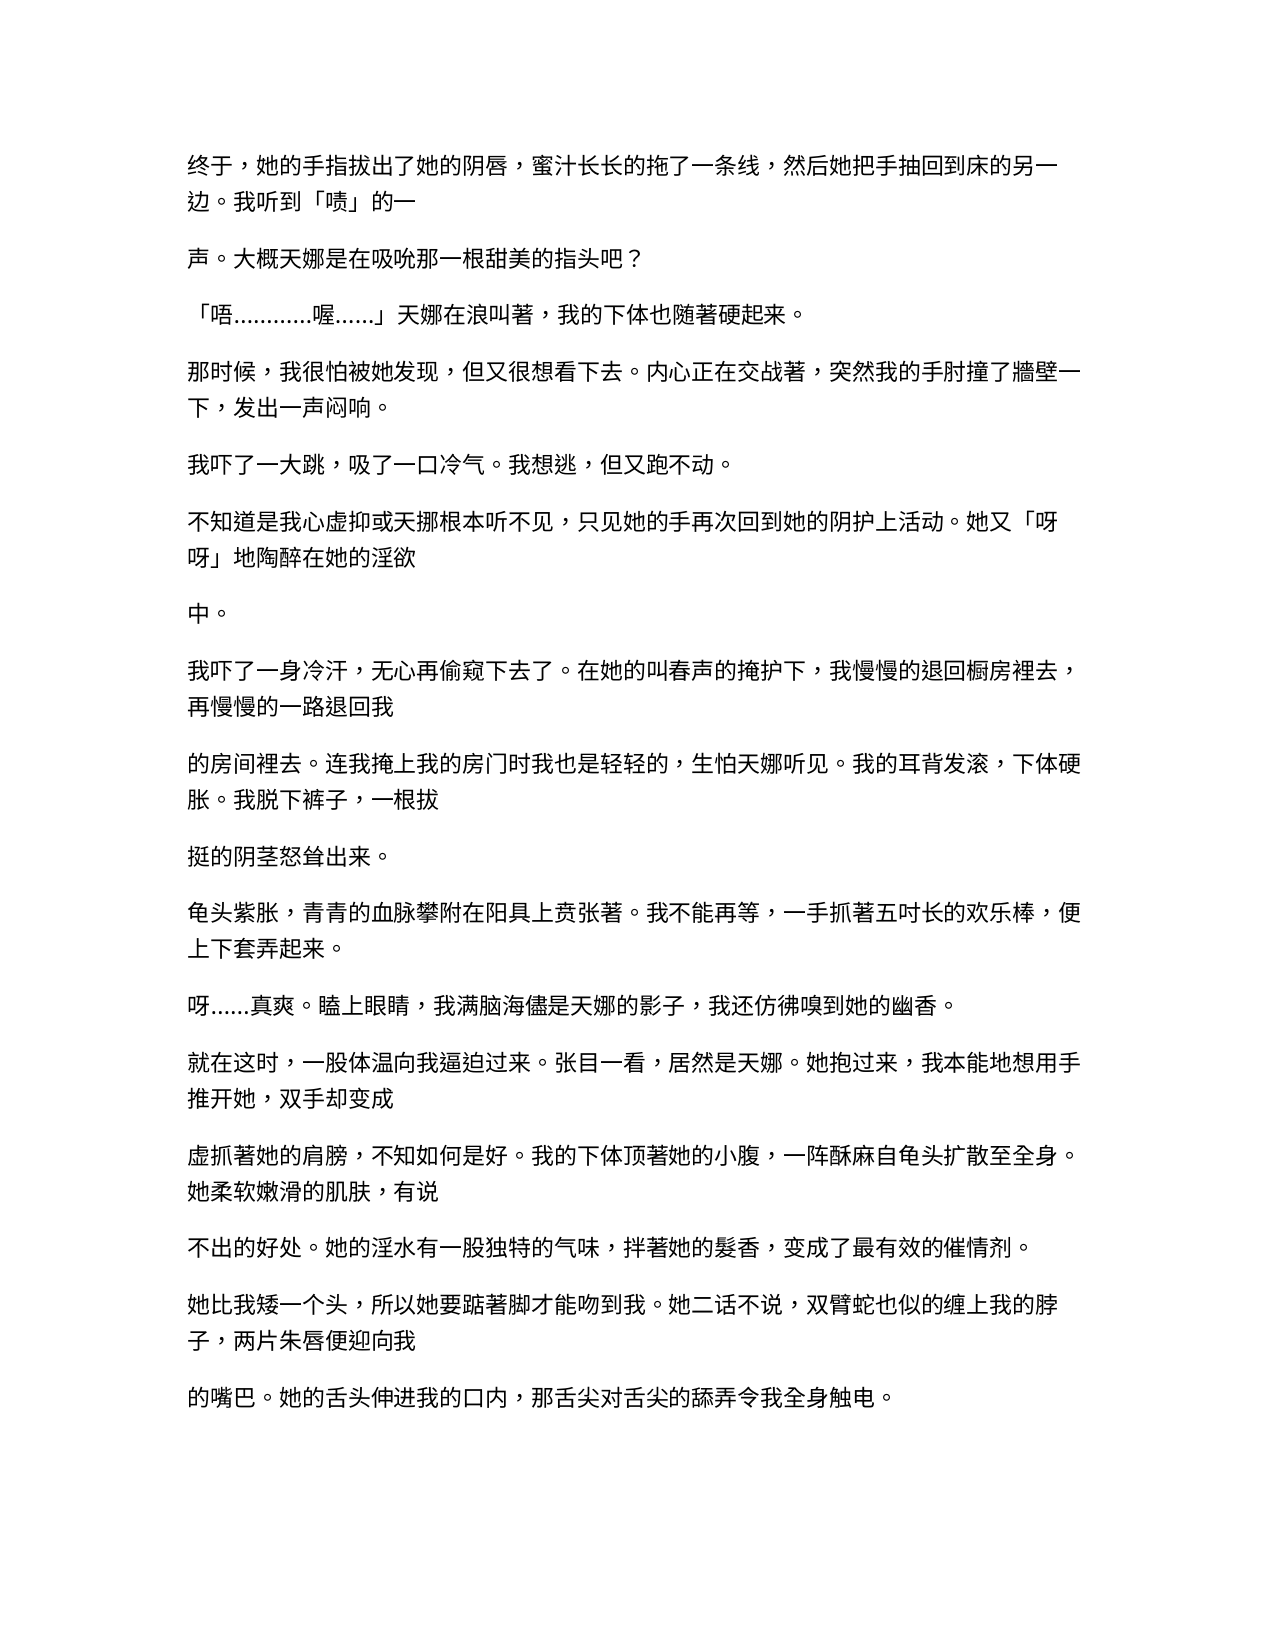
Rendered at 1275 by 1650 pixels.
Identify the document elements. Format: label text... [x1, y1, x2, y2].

text 就在这时，一股体温向我逼迫过来。张目一看，居然是天娜。她抱过来，我本能地想用手推开她，双手却变成 [187, 1047, 1087, 1114]
text 声。大概天娜是在吸吮那一根甜美的指头吧？ [187, 243, 1087, 274]
text 不知道是我心虚抑或天挪根本听不见，只见她的手再次回到她的阴护上活动。她又「呀呀」地陶醉在她的淫欲 [187, 506, 1087, 573]
text 的房间裡去。连我掩上我的房门时我也是轻轻的，生怕天娜听见。我的耳背发滚，下体硬胀。我脱下裤子，一根拔 [187, 748, 1087, 815]
text 那时候，我很怕被她发现，但又很想看下去。内心正在交战著，突然我的手肘撞了牆壁一下，发出一声闷响。 [187, 356, 1087, 423]
text 不出的好处。她的淫水有一股独特的气味，拌著她的髮香，变成了最有效的催情剂。 [187, 1232, 1087, 1263]
text 虚抓著她的肩膀，不知如何是好。我的下体顶著她的小腹，一阵酥麻自龟头扩散至全身。她柔软嫩滑的肌肤，有说 [187, 1139, 1087, 1207]
text 她比我矮一个头，所以她要踮著脚才能吻到我。她二话不说，双臂蛇也似的缠上我的脖子，两片朱唇便迎向我 [187, 1289, 1087, 1356]
text 呀……真爽。瞌上眼睛，我满脑海儘是天娜的影子，我还仿彿嗅到她的幽香。 [187, 990, 1087, 1021]
text 的嘴巴。她的舌头伸进我的口内，那舌尖对舌尖的舔弄令我全身触电。 [187, 1382, 1087, 1413]
text 「唔…………喔……」天娜在浪叫著，我的下体也随著硬起来。 [187, 299, 1087, 331]
text 中。 [187, 598, 1087, 630]
text 终于，她的手指拔出了她的阴唇，蜜汁长长的拖了一条线，然后她把手抽回到床的另一边。我听到「啧」的一 [187, 150, 1087, 217]
text 我吓了一大跳，吸了一口冷气。我想逃，但又跑不动。 [187, 449, 1087, 480]
text 我吓了一身冷汗，无心再偷窥下去了。在她的叫春声的掩护下，我慢慢的退回橱房裡去，再慢慢的一路退回我 [187, 655, 1087, 722]
text 龟头紫胀，青青的血脉攀附在阳具上贲张著。我不能再等，一手抓著五吋长的欢乐棒，便上下套弄起来。 [187, 897, 1087, 964]
text 挺的阴茎怒耸出来。 [187, 841, 1087, 872]
